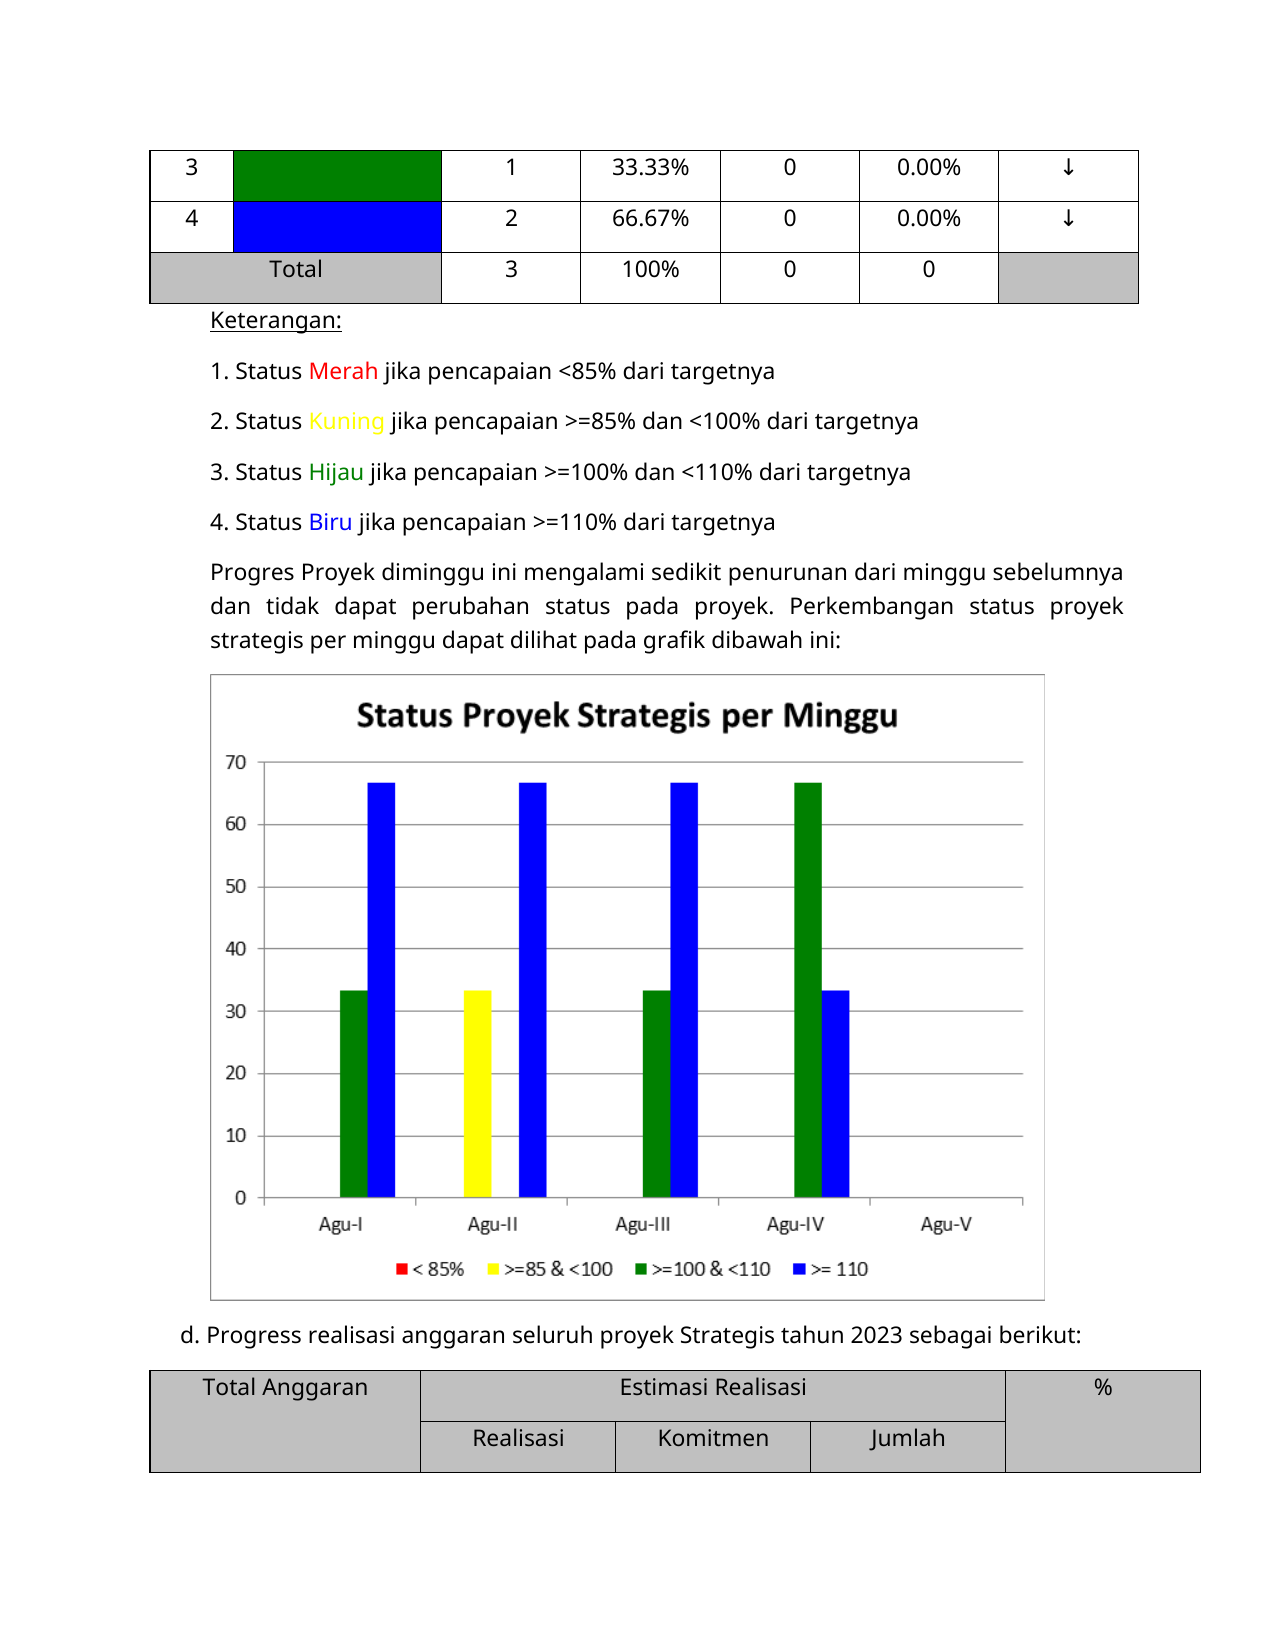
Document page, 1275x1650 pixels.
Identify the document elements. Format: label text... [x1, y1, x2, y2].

table_cell 33.33% [581, 151, 720, 201]
table_cell 0.00% [860, 151, 998, 201]
table_cell 0 [860, 253, 998, 303]
table_cell Komitmen [616, 1422, 810, 1472]
table_cell 0 [721, 253, 859, 303]
table_cell 66.67% [581, 202, 720, 252]
table_header % [1006, 1371, 1200, 1472]
table_cell 1 [442, 151, 580, 201]
text 4. Status Biru jika pencapaian >=110% dari targetnya [210, 506, 1125, 537]
table_cell 0 [721, 202, 859, 252]
table_cell Total [151, 253, 441, 303]
table_cell [234, 202, 441, 252]
table_cell Jumlah [811, 1422, 1005, 1472]
table_cell 2 [442, 202, 580, 252]
table_cell 0 [721, 151, 859, 201]
text 1. Status Merah jika pencapaian <85% dari targetnya [210, 354, 1125, 386]
table_cell [999, 253, 1138, 303]
picture [210, 674, 1045, 1301]
table_header Estimasi Realisasi [421, 1371, 1005, 1421]
text Keterangan: [210, 304, 1125, 335]
table_cell [234, 151, 441, 201]
table_cell ↓ [999, 151, 1138, 201]
table_cell 3 [442, 253, 580, 303]
table_header Total Anggaran [151, 1371, 420, 1472]
table_cell 0.00% [860, 202, 998, 252]
table_cell 100% [581, 253, 720, 303]
table_cell ↓ [999, 202, 1138, 252]
text d. Progress realisasi anggaran seluruh proyek Strategis tahun 2023 sebagai berikut: [180, 1319, 1125, 1351]
table_cell 3 [151, 151, 233, 201]
table_cell 4 [151, 202, 233, 252]
text Progres Proyek diminggu ini mengalami sedikit penurunan dari minggu sebelumnya dan tidak dapat perubahan status pada proyek. Perkembangan status proyek strategis per minggu dapat dilihat pada grafik dibawah ini: [210, 556, 1125, 655]
text 3. Status Hijau jika pencapaian >=100% dan <110% dari targetnya [210, 455, 1125, 487]
table_cell Realisasi [421, 1422, 615, 1472]
text 2. Status Kuning jika pencapaian >=85% dan <100% dari targetnya [210, 405, 1125, 436]
